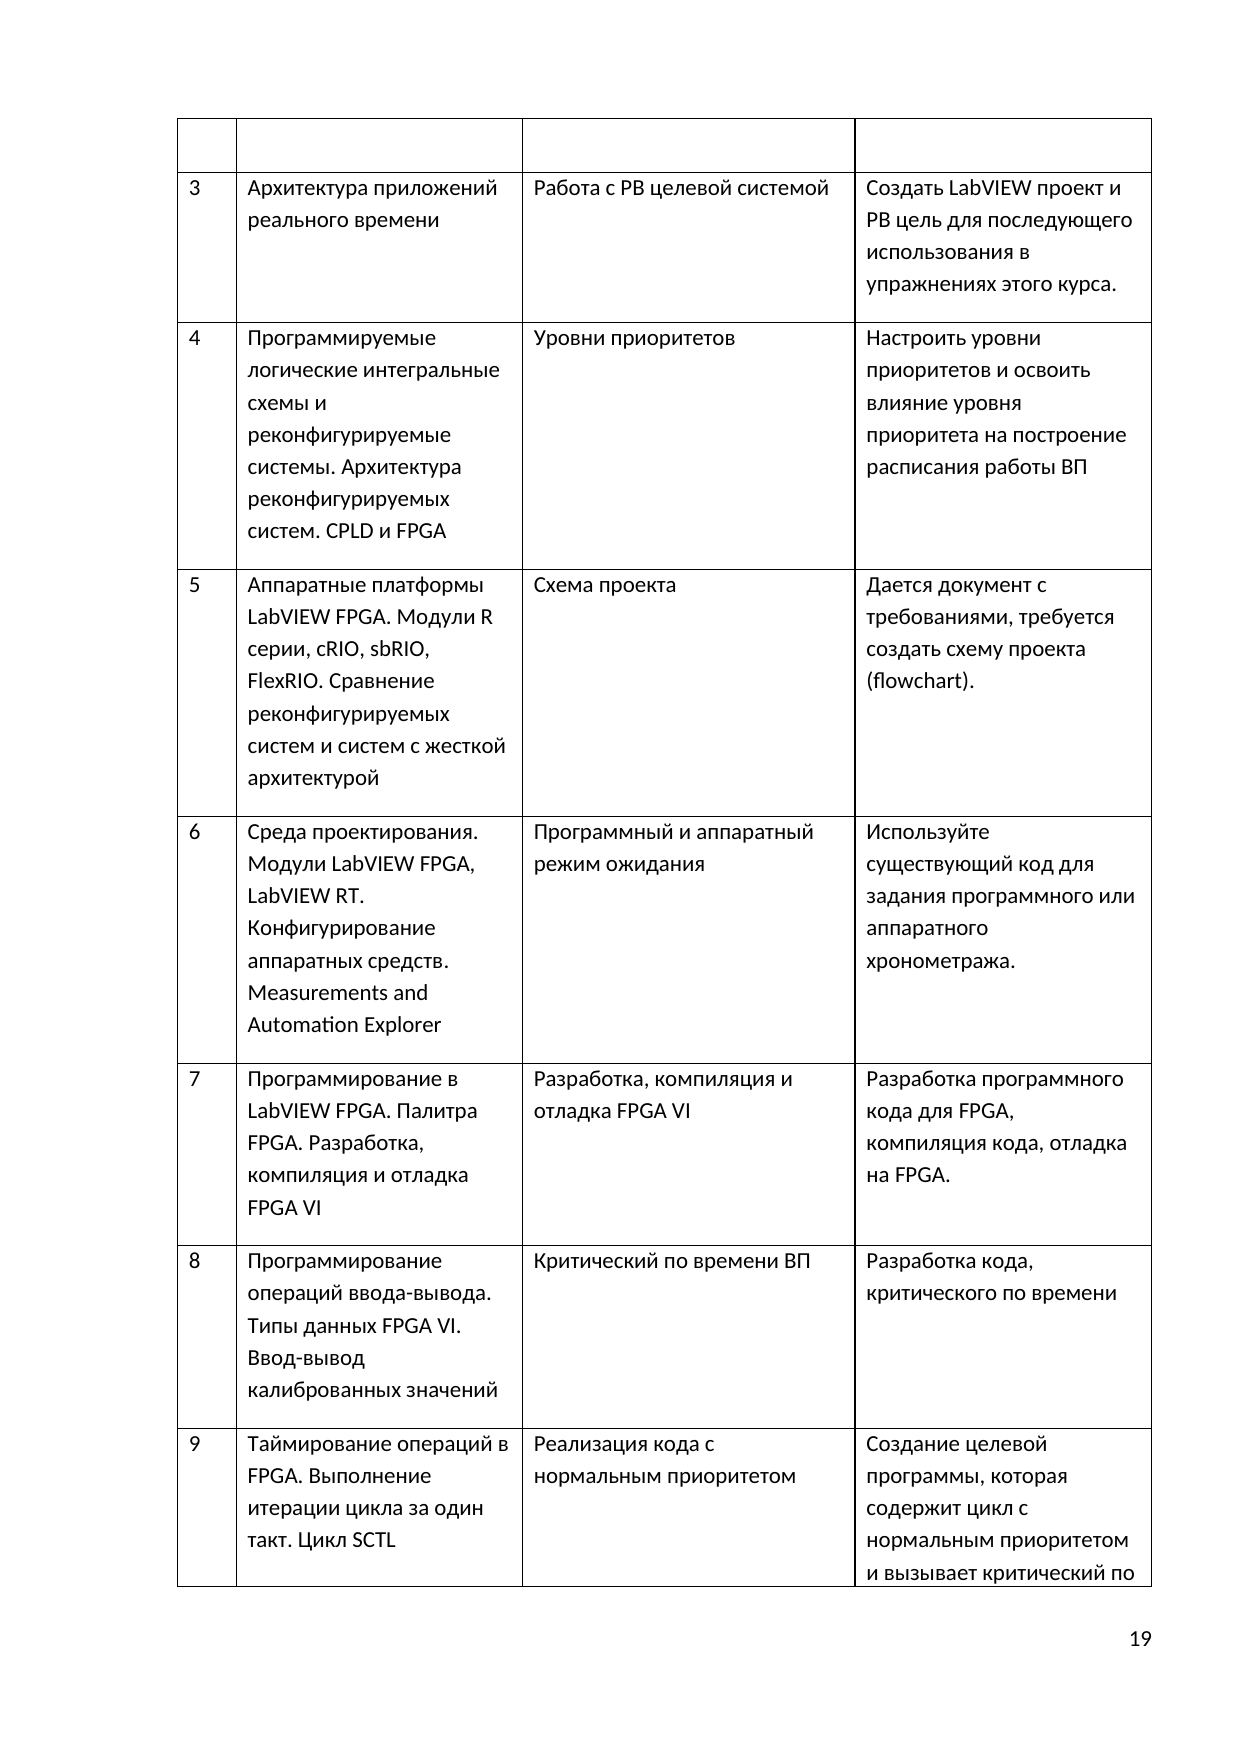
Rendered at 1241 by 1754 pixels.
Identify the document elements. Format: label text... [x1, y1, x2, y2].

table_cell Разработка кода, критического по времени [856, 1246, 1151, 1428]
table_cell 6 [178, 817, 236, 1063]
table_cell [523, 1429, 854, 1586]
table_cell Программирование в LabVIEW FPGA. Палитра FPGA. Разработка, компиляция и отладка FPGA VI [237, 1064, 522, 1245]
table_cell Настроить уровни приоритетов и освоить влияние уровня приоритета на построение расписания работы ВП [856, 323, 1151, 569]
table_cell Разработка программного кода для FPGA, компиляция кода, отладка на FPGA. [856, 1064, 1151, 1245]
table_cell Создать LabVIEW проект и РВ цель для последующего использования в упражнениях этого курса. [856, 173, 1151, 322]
table_cell Критический по времени ВП [523, 1246, 854, 1428]
table_cell 9 [178, 1429, 236, 1586]
table_cell Среда проектирования. Модули LabVIEW FPGA, LabVIEW RT. Конфигурирование аппаратных средств. Measurements and Automation Explorer [237, 817, 522, 1063]
table_cell 3 [178, 173, 236, 322]
table_cell Разработка, компиляция и отладка FPGA VI [523, 1064, 854, 1245]
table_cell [523, 119, 854, 172]
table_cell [237, 119, 522, 172]
table_cell Аппаратные платформы LabVIEW FPGA. Модули R серии, cRIO, sbRIO, FlexRIO. Сравнение реконфигурируемых систем и систем с жесткой архитектурой [237, 570, 522, 816]
table_cell Архитектура приложений реального времени [237, 173, 522, 322]
table_cell 8 [178, 1246, 236, 1428]
table_cell 2 [178, 119, 236, 172]
table_cell Программирование операций ввода-вывода. Типы данных FPGA VI. Ввод-вывод калиброванных значений [237, 1246, 522, 1428]
table_cell Уровни приоритетов [523, 323, 854, 569]
table_cell 5 [178, 570, 236, 816]
table_cell Схема проекта [523, 570, 854, 816]
table_cell Работа с РВ целевой системой [523, 173, 854, 322]
table_cell 4 [178, 323, 236, 569]
table_cell Дается документ с требованиями, требуется создать схему проекта (flowchart). [856, 570, 1151, 816]
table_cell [856, 119, 1151, 172]
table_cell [856, 1429, 1151, 1586]
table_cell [237, 1429, 522, 1586]
table_cell Программируемые логические интегральные схемы и реконфигурируемые системы. Архитектура реконфигурируемых систем. CPLD и FPGA [237, 323, 522, 569]
table_cell Используйте существующий код для задания программного или аппаратного хронометража. [856, 817, 1151, 1063]
table_cell Программный и аппаратный режим ожидания [523, 817, 854, 1063]
table_cell 7 [178, 1064, 236, 1245]
